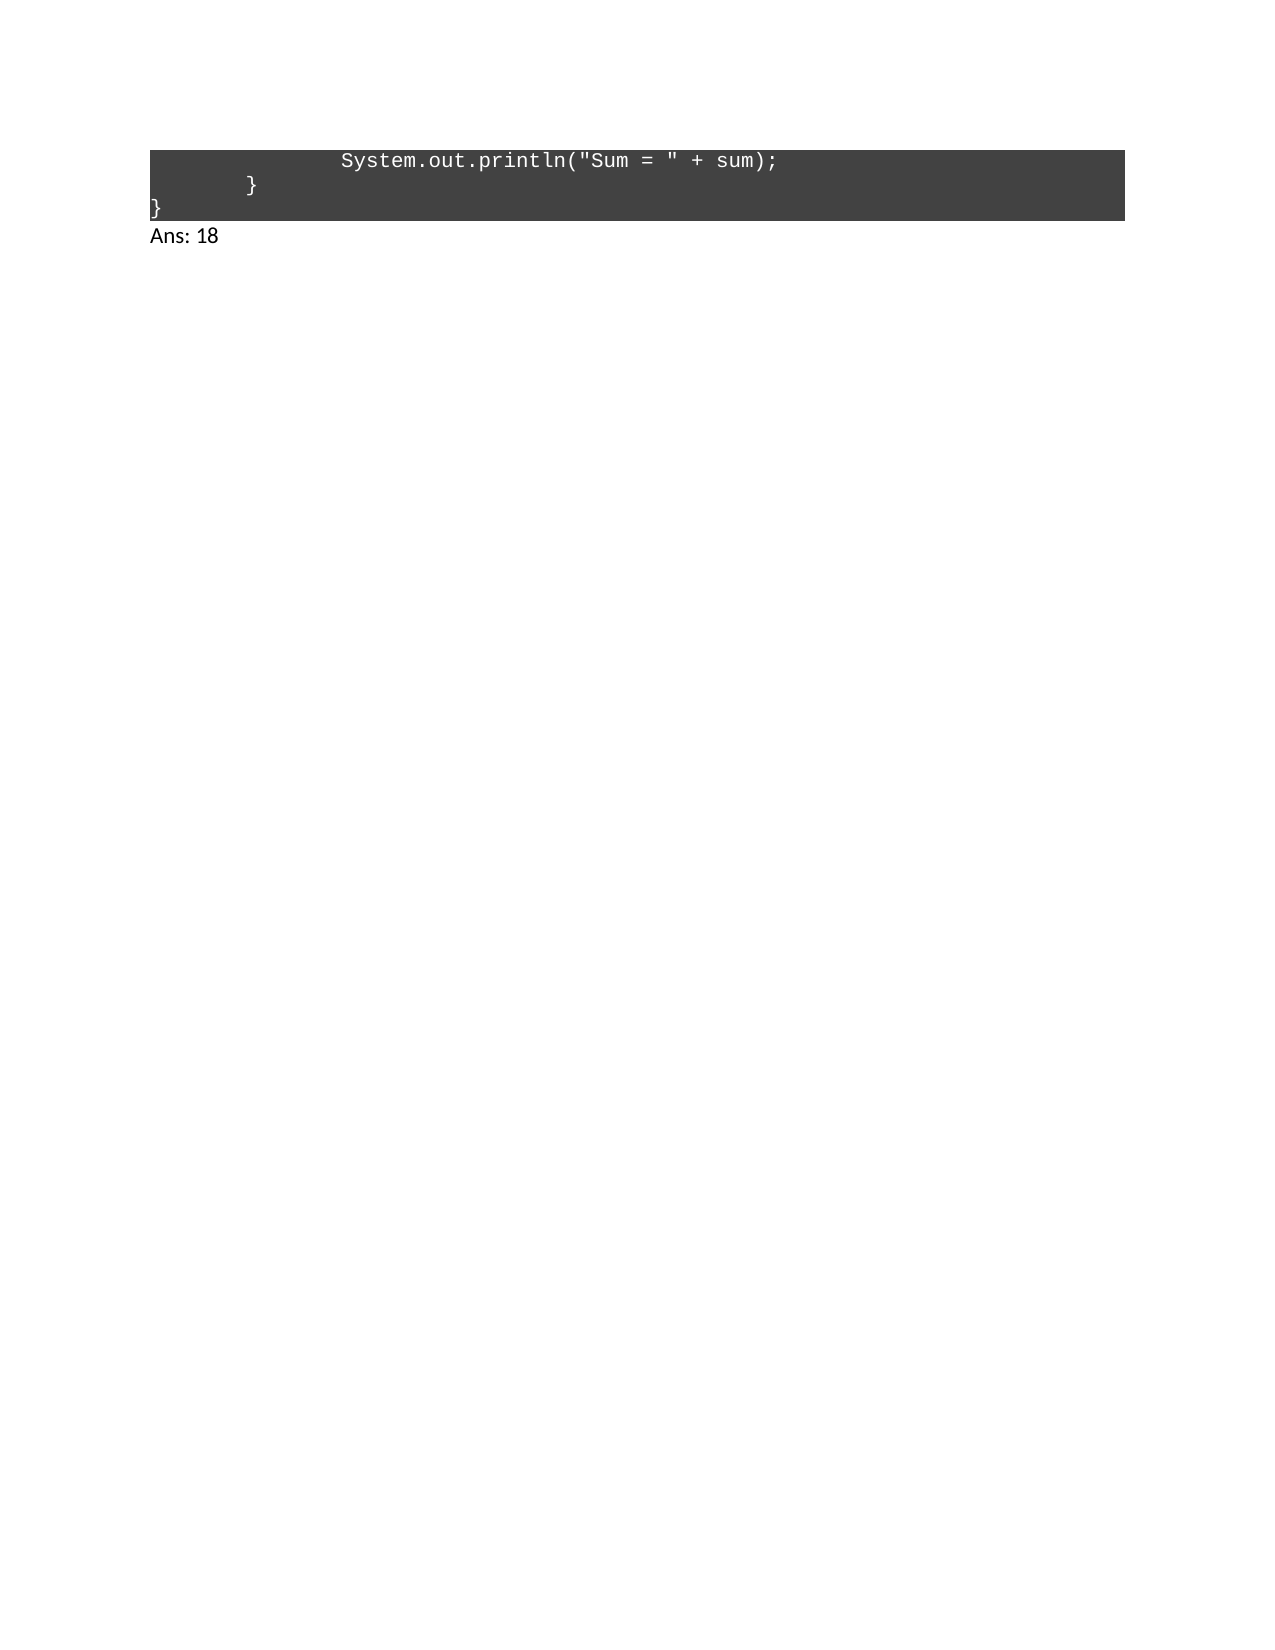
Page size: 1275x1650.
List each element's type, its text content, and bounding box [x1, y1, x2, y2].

text Ans: 18 [150, 221, 1125, 249]
text } [150, 174, 1125, 197]
text System.out.println("Sum = " + sum); [150, 150, 1125, 174]
text } [150, 197, 1125, 221]
